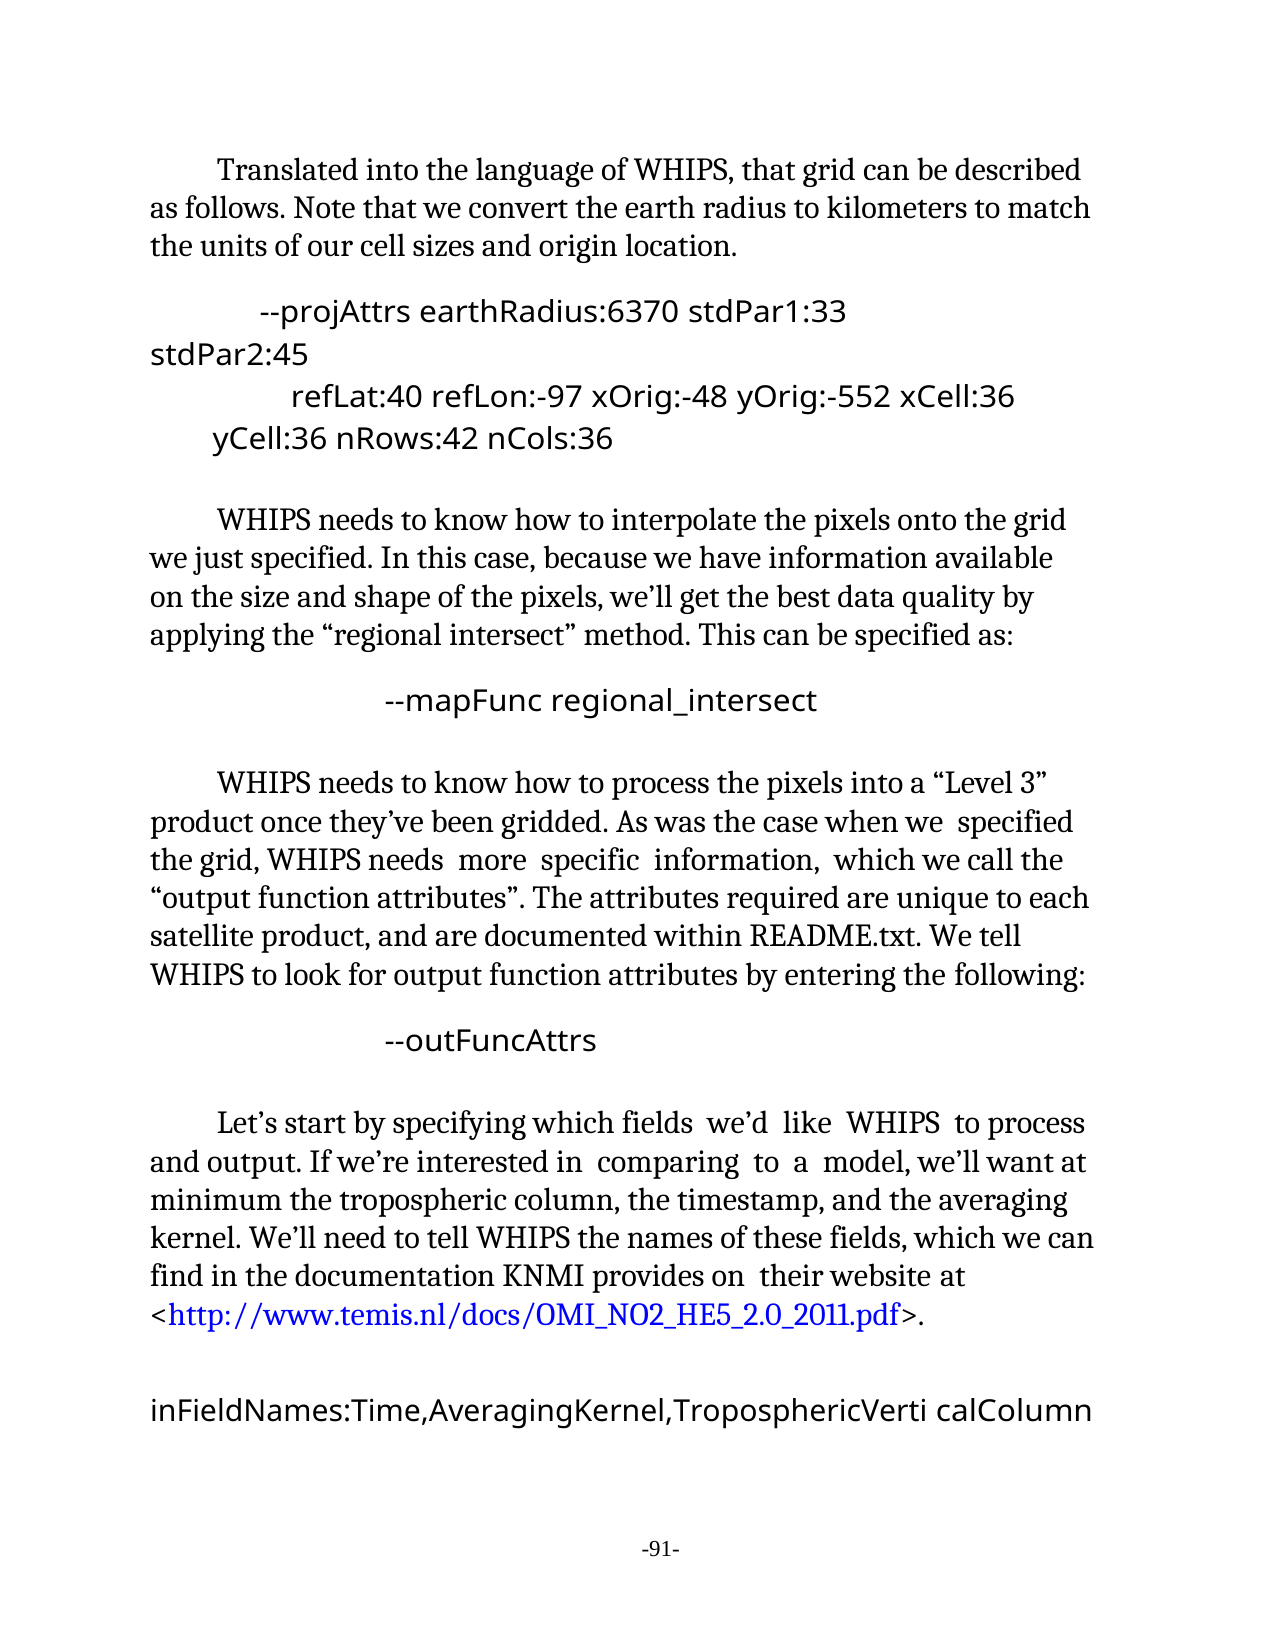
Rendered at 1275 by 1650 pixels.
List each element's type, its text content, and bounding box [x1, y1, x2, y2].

text inFieldNames:Time,AveragingKernel,TroposphericVerti calColumn [150, 1389, 1187, 1431]
text WHIPS needs to know how to process the pixels into a “Level 3” product once they’ve been gridded. As was the case when we specified the grid, WHIPS needs more specific information, which we call the “output function attributes”. The attributes required are unique to each satellite product, and are documented within README.txt. We tell WHIPS to look for output function attributes by entering the following: [150, 765, 1098, 993]
text --projAttrs earthRadius:6370 stdPar1:33 stdPar2:45 [150, 290, 995, 374]
text --outFuncAttrs [384, 1019, 1187, 1061]
text WHIPS needs to know how to interpolate the pixels onto the grid we just specified. In this case, because we have information available on the size and shape of the pixels, we’ll get the best data quality by applying the “regional intersect” method. This can be specified as: [150, 501, 1094, 653]
text --mapFunc regional_intersect [384, 679, 1187, 721]
text Let’s start by specifying which fields we’d like WHIPS to process and output. If we’re interested in comparing to a model, we’ll want at minimum the tropospheric column, the timestamp, and the averaging kernel. We’ll need to tell WHIPS the names of these fields, which we can find in the documentation KNMI provides on their website at [150, 1105, 1098, 1295]
text refLat:40 refLon:-97 xOrig:-48 yOrig:-552 xCell:36 yCell:36 nRows:42 nCols:36 [212, 375, 1063, 458]
text <http://www.temis.nl/docs/OMI_NO2_HE5_2.0_2011.pdf>. [150, 1296, 1187, 1334]
text Translated into the language of WHIPS, that grid can be described as follows. Note that we convert the earth radius to kilometers to match the units of our cell sizes and origin location. [150, 151, 1094, 264]
